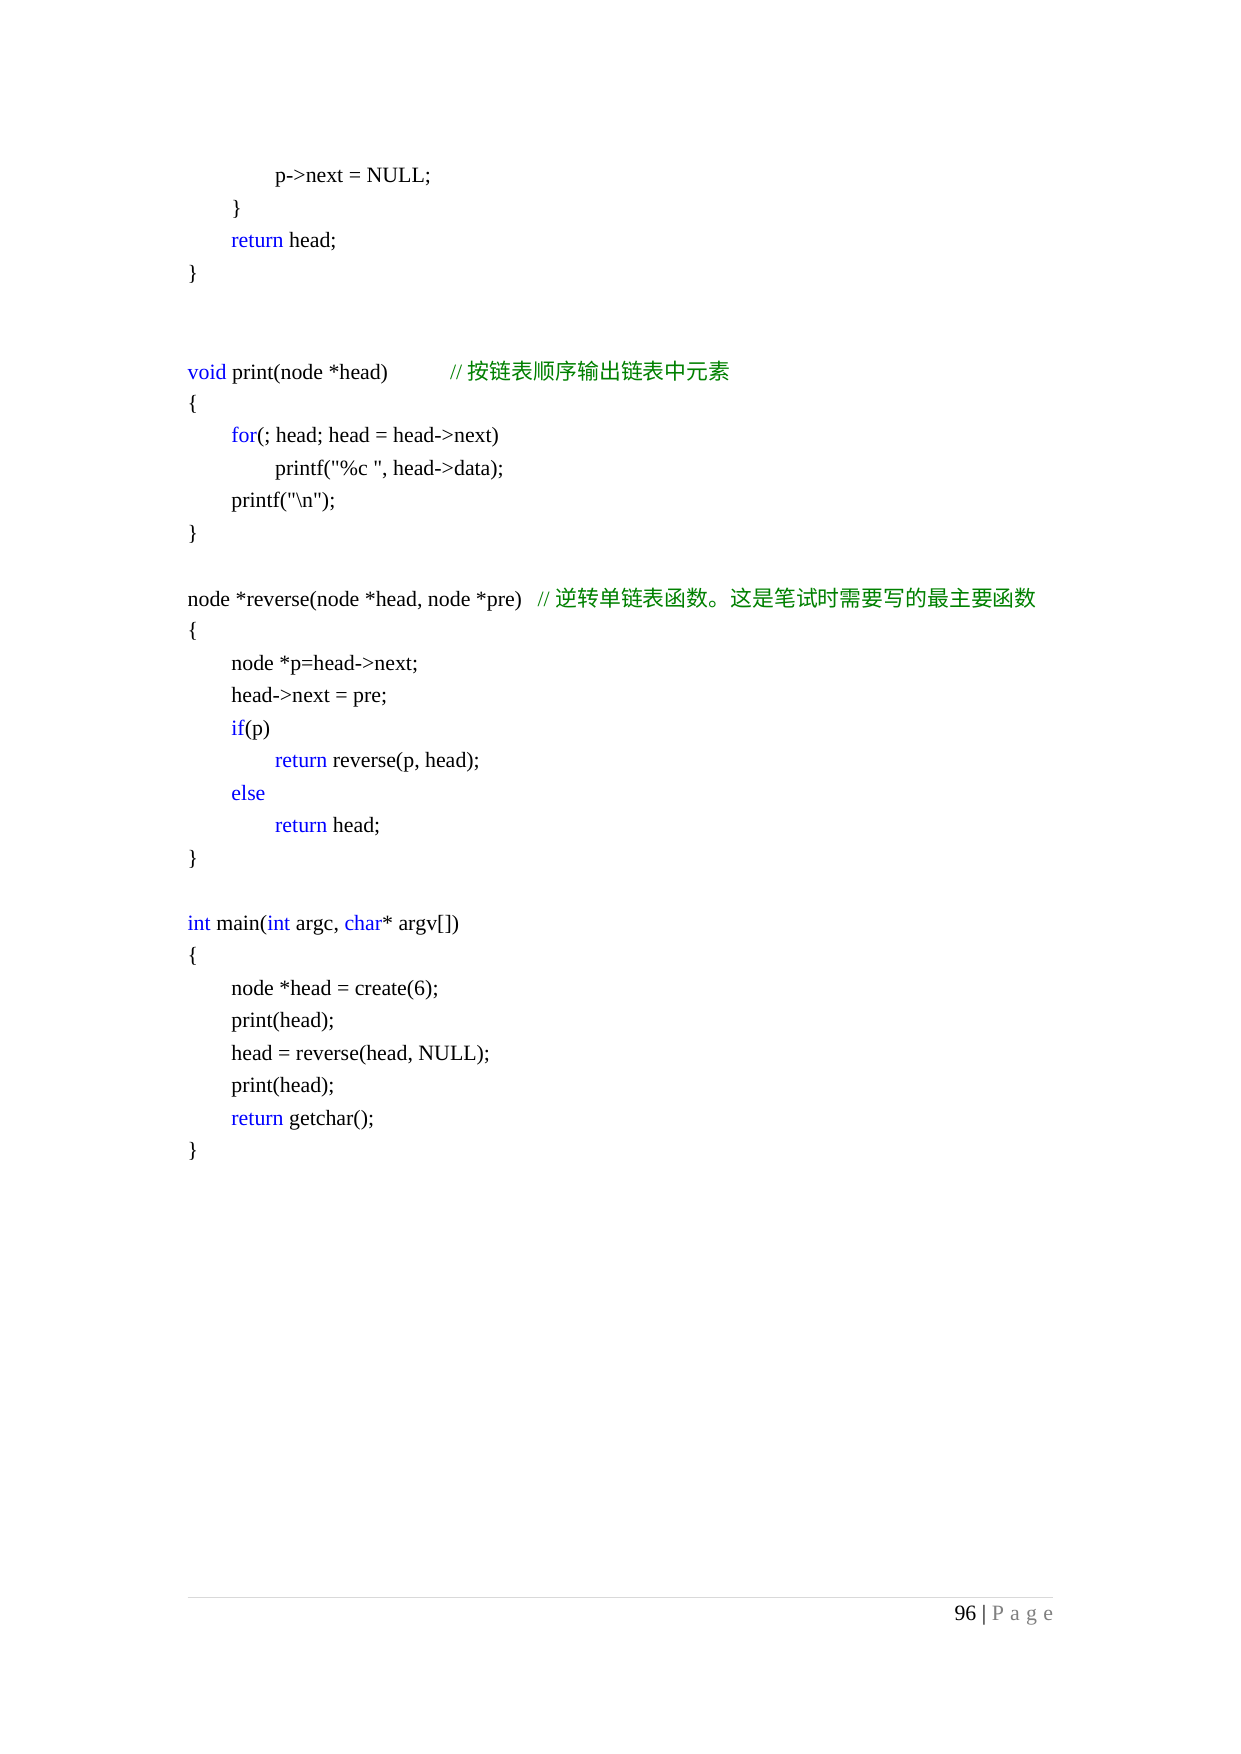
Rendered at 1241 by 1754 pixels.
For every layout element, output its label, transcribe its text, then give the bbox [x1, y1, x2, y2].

text head->next = pre; [187, 678, 1053, 711]
text return getchar(); [187, 1101, 1053, 1133]
text { [187, 613, 1053, 646]
text if(p) [187, 711, 1053, 743]
text { [187, 386, 1053, 418]
text return head; [187, 808, 1053, 841]
text head = reverse(head, NULL); [187, 1036, 1053, 1068]
text node *reverse(node *head, node *pre) // 逆转单链表函数。这是笔试时需要写的最主要函数 [187, 581, 1053, 613]
text else [187, 776, 1053, 808]
text } [187, 841, 1053, 873]
text int main(int argc, char* argv[]) [187, 906, 1053, 938]
text node *head = create(6); [187, 971, 1053, 1003]
text node *p=head->next; [187, 646, 1053, 678]
text print(head); [187, 1068, 1053, 1101]
text return head; [187, 223, 1053, 256]
text printf("\n"); [187, 483, 1053, 516]
text printf("%c ", head->data); [187, 451, 1053, 483]
text return reverse(p, head); [187, 743, 1053, 776]
text for(; head; head = head->next) [187, 418, 1053, 451]
text } [187, 1133, 1053, 1166]
text } [187, 516, 1053, 548]
text void print(node *head) // 按链表顺序输出链表中元素 [187, 353, 1053, 386]
text } [187, 256, 1053, 288]
text { [187, 938, 1053, 971]
text p->next = NULL; [187, 158, 1053, 191]
text } [187, 191, 1053, 223]
text print(head); [187, 1003, 1053, 1036]
